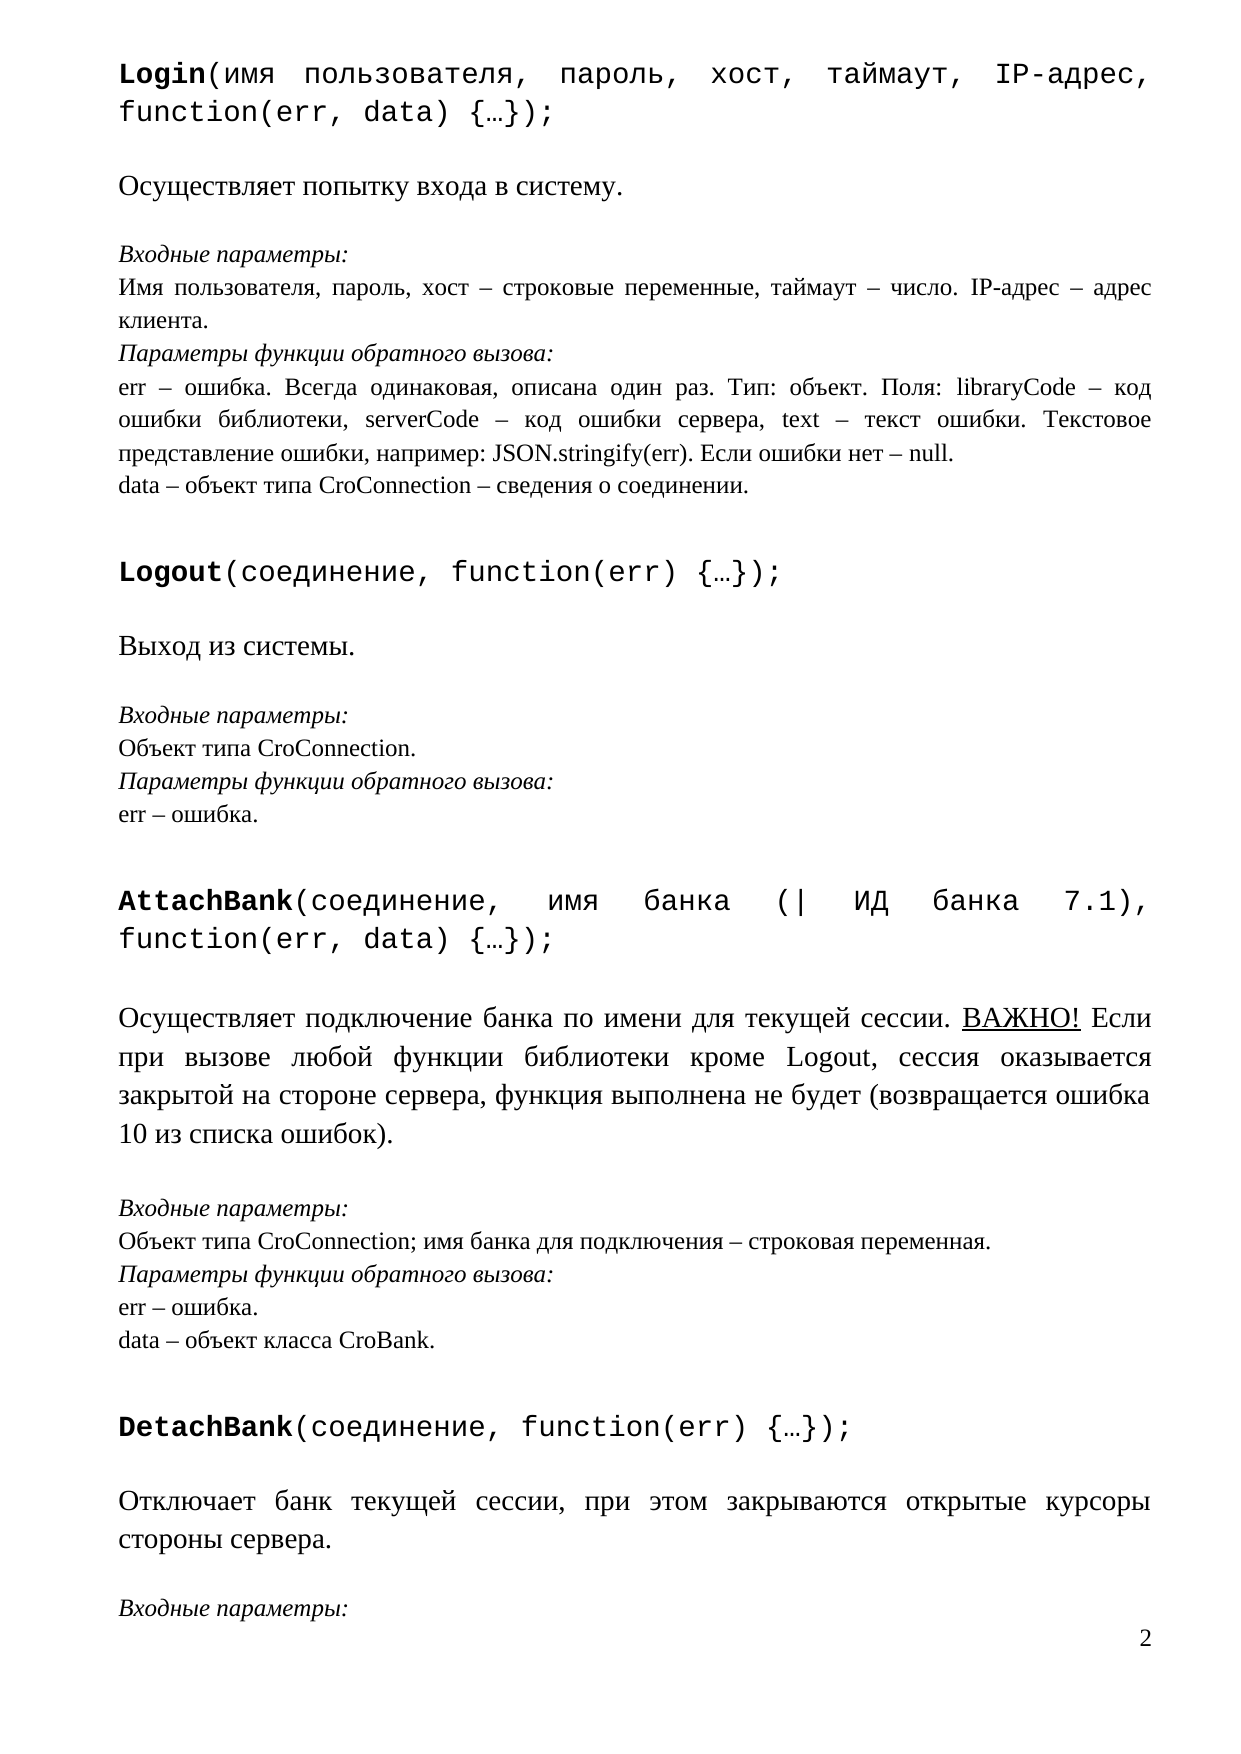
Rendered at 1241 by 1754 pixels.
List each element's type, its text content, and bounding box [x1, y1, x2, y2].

subtitle DetachBank(соединение, function(err) {…}); [118, 1412, 1152, 1445]
text err – ошибка. [118, 1292, 1152, 1321]
text data – объект класса CroBank. [118, 1325, 1152, 1354]
text Параметры функции обратного вызова: [118, 766, 1152, 795]
text Имя пользователя, пароль, хост – строковые переменные, таймаут – число. IP-адрес – адрес клиента. [118, 272, 1152, 334]
text Входные параметры: [118, 1193, 1152, 1222]
text err – ошибка. [118, 799, 1152, 828]
text Отключает банк текущей сессии, при этом закрываются открытые курсоры стороны сервера. [118, 1483, 1152, 1555]
subtitle Login(имя пользователя, пароль, хост, таймаут, IP-адрес, function(err, data) {…}); [118, 59, 1152, 130]
subtitle Logout(соединение, function(err) {…}); [118, 557, 1152, 591]
text Входные параметры: [118, 239, 1152, 268]
text Входные параметры: [118, 1593, 1152, 1622]
text Параметры функции обратного вызова: [118, 1259, 1152, 1288]
subtitle AttachBank(соединение, имя банка (| ИД банка 7.1), function(err, data) {…}); [118, 886, 1152, 957]
text Объект типа CroConnection. [118, 733, 1152, 762]
text Осуществляет подключение банка по имени для текущей сессии. ВАЖНО! Если при вызове любой функции библиотеки кроме Logout, сессия оказывается закрытой на стороне сервера, функция выполнена не будет (возвращается ошибка 10 из списка ошибок). [118, 1000, 1152, 1149]
text data – объект типа CroConnection – сведения о соединении. [118, 471, 1152, 499]
text Параметры функции обратного вызова: [118, 338, 1152, 367]
text err – ошибка. Всегда одинаковая, описана один раз. Тип: объект. Поля: libraryCode – код ошибки библиотеки, serverCode – код ошибки сервера, text – текст ошибки. Текстовое представление ошибки, например: JSON.stringify(err). Если ошибки нет – null. [118, 372, 1152, 466]
text Входные параметры: [118, 700, 1152, 729]
text Выход из системы. [118, 628, 1152, 662]
text Объект типа CroConnection; имя банка для подключения – строковая переменная. [118, 1226, 1152, 1255]
text Осуществляет попытку входа в систему. [118, 168, 1152, 201]
